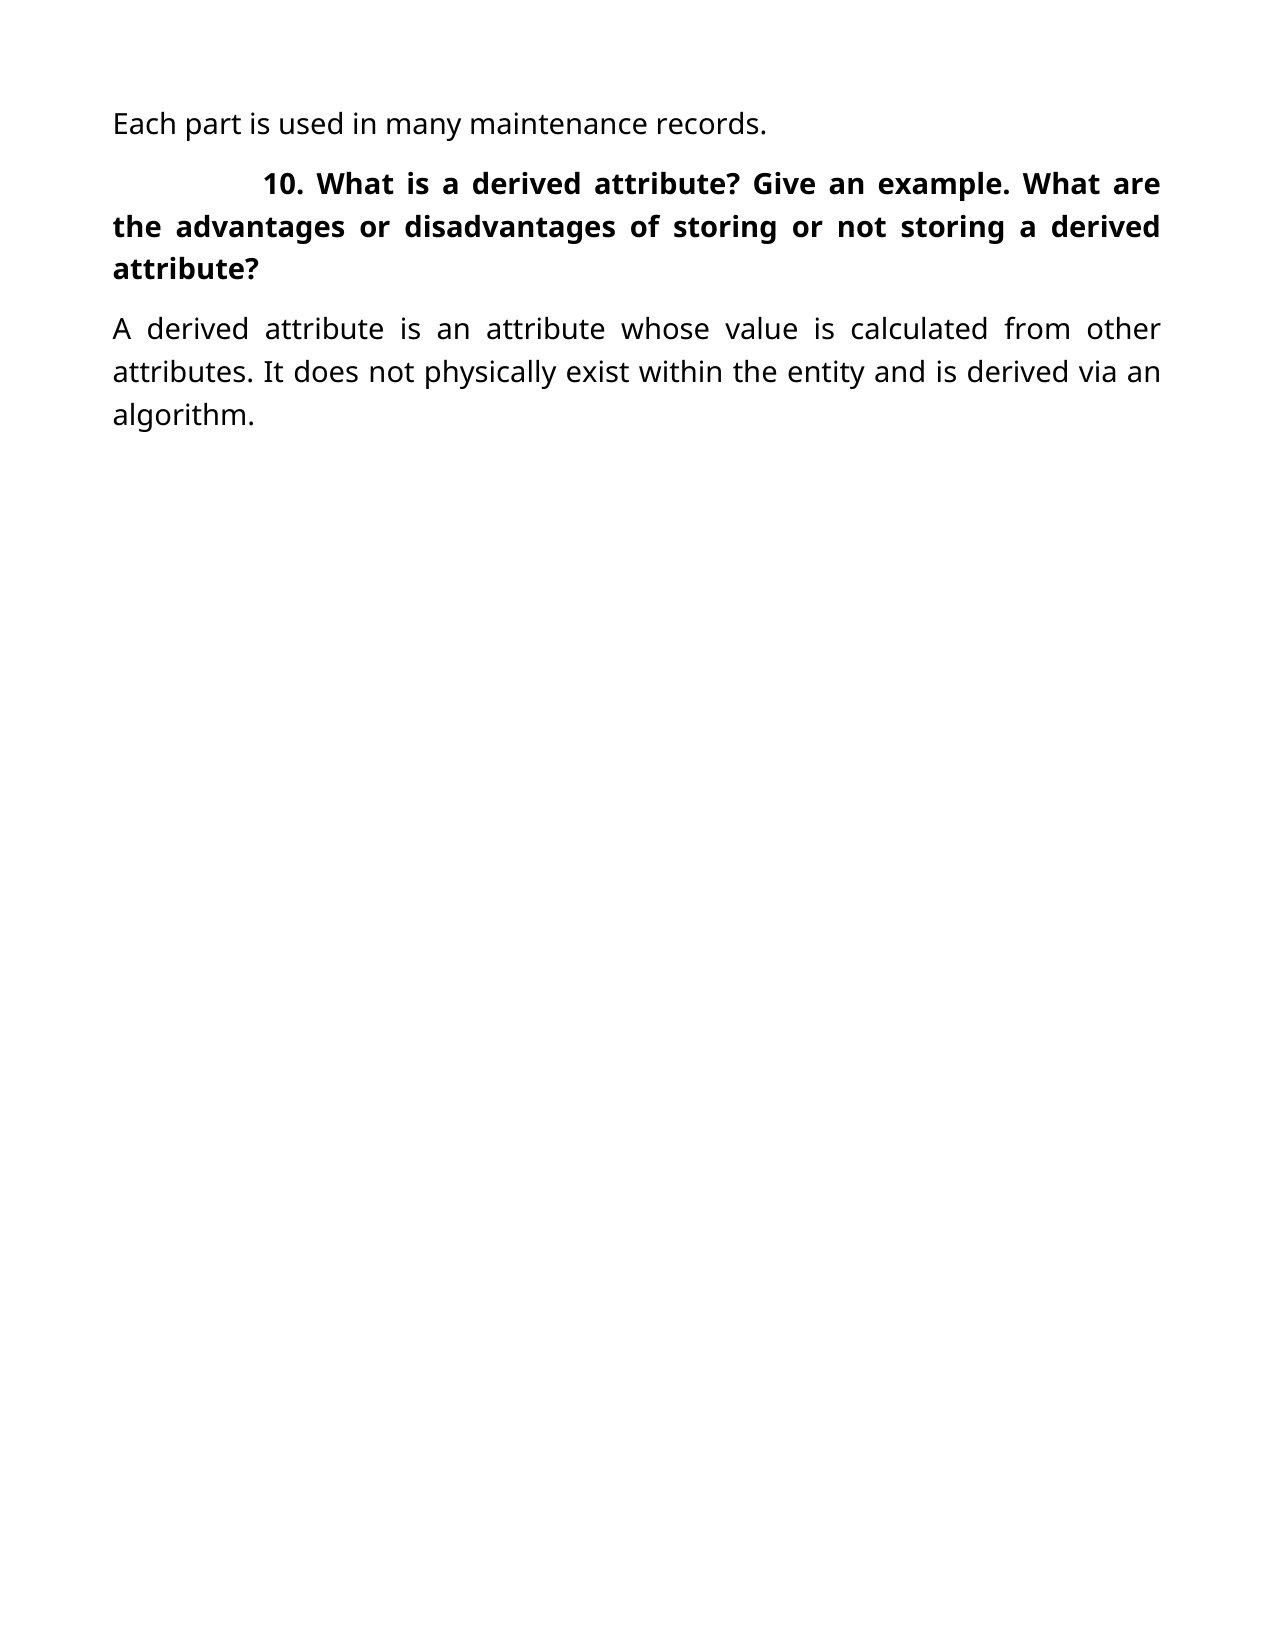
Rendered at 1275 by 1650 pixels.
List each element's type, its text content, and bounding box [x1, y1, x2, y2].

text A derived attribute is an attribute whose value is calculated from other attributes. It does not physically exist within the entity and is derived via an algorithm. [112, 308, 1162, 433]
subtitle 10. What is a derived attribute? Give an example. What are the advantages or disadvantages of storing or not storing a derived attribute? [112, 163, 1162, 288]
text Each part is used in many maintenance records. [112, 103, 1162, 143]
